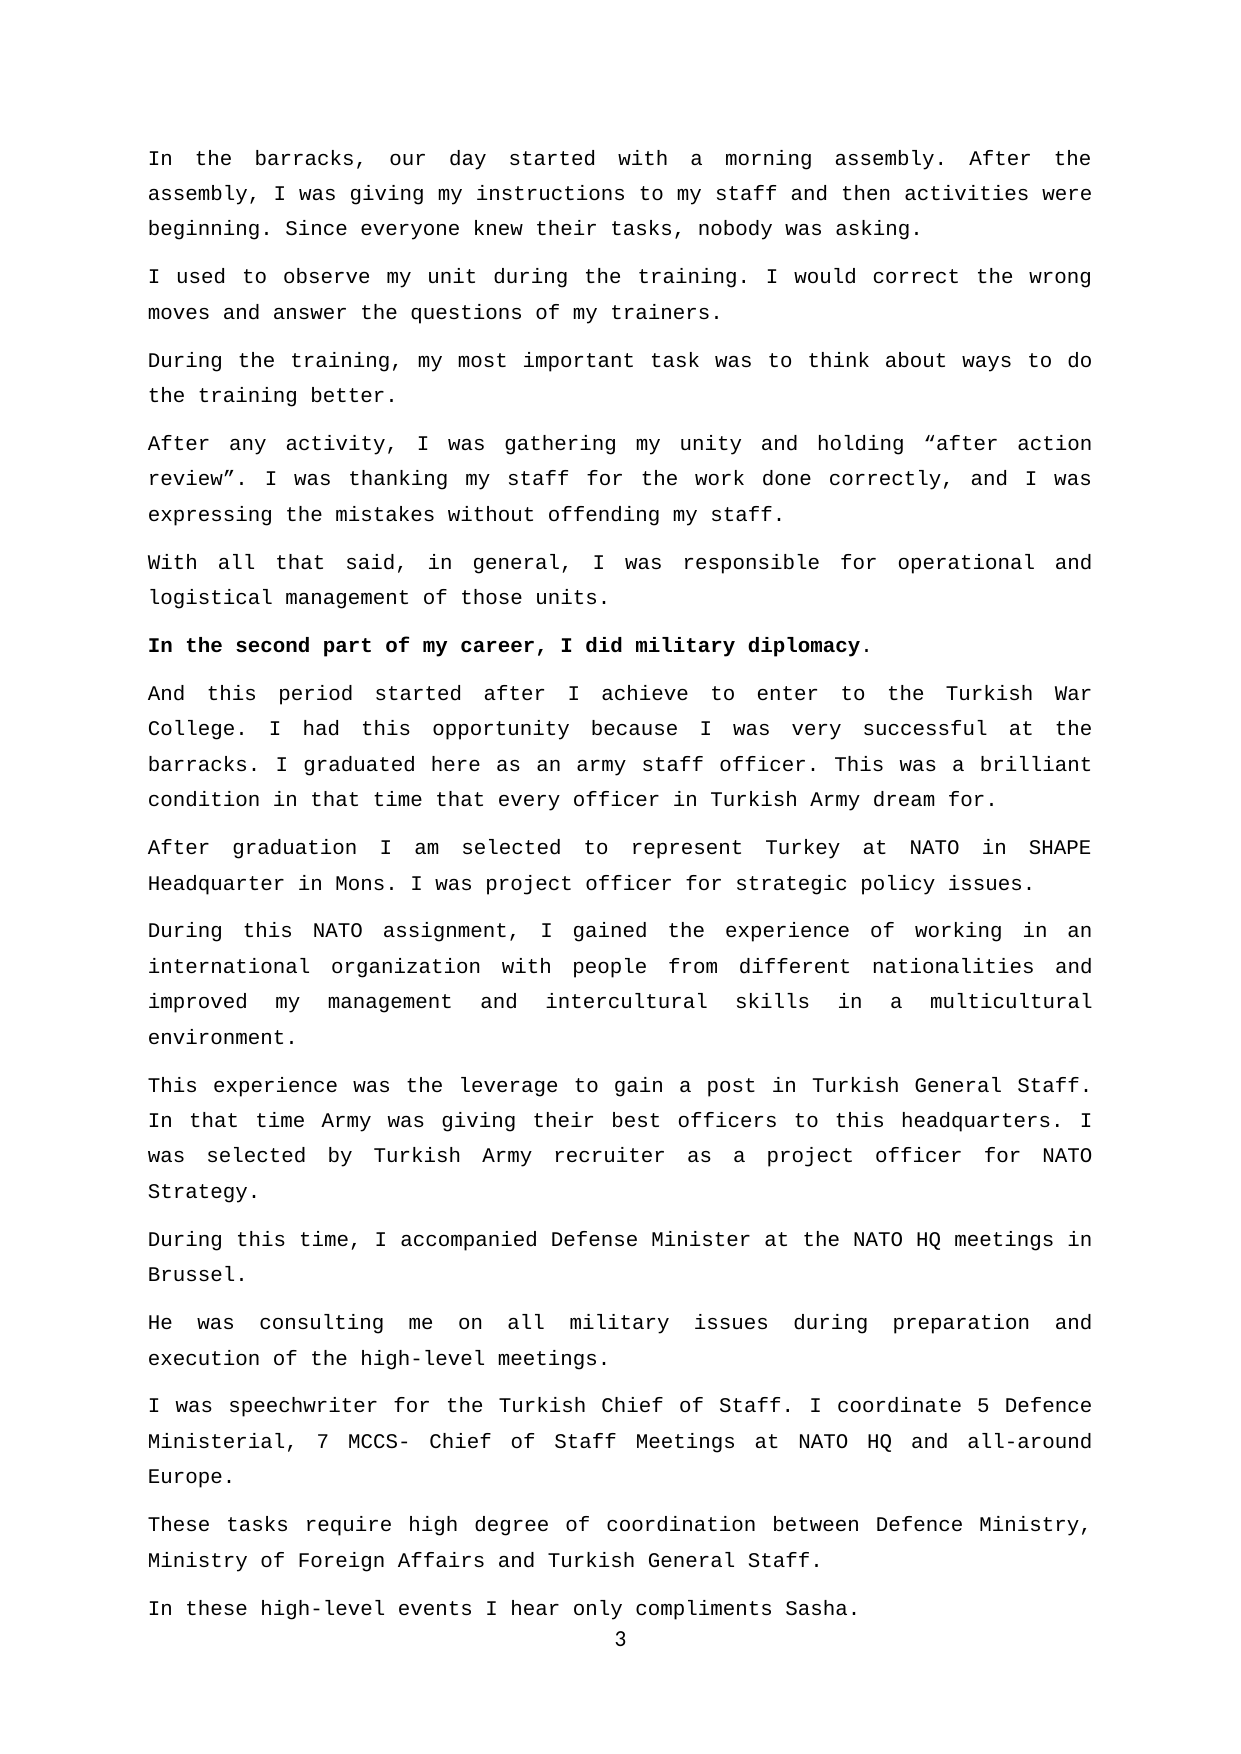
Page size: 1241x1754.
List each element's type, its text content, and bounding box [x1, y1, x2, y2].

list During this NATO assignment, I gained the experience of working in an international organization with people from different nationalities and improved my management and intercultural skills in a multicultural environment. [148, 921, 1093, 1050]
list And this period started after I achieve to enter to the Turkish War College. I had this opportunity because I was very successful at the barracks. I graduated here as an army staff officer. This was a brilliant condition in that time that every officer in Turkish Army dream for. [148, 683, 1093, 813]
list I was speechwriter for the Turkish Chief of Staff. I coordinate 5 Defence Ministerial, 7 MCCS- Chief of Staff Meetings at NATO HQ and all-around Europe. [148, 1396, 1093, 1490]
list During this time, I accompanied Defense Minister at the NATO HQ meetings in Brussel. [148, 1229, 1093, 1288]
list With all that said, in general, I was responsible for operational and logistical management of those units. [148, 552, 1093, 611]
list In these high-level events I hear only compliments Sasha. [148, 1598, 1093, 1621]
list These tasks require high degree of coordination between Defence Ministry, Ministry of Foreign Affairs and Turkish General Staff. [148, 1514, 1093, 1573]
list He was consulting me on all military issues during preparation and execution of the high-level meetings. [148, 1312, 1093, 1371]
list After graduation I am selected to represent Turkey at NATO in SHAPE Headquarter in Mons. I was project officer for strategic policy issues. [148, 837, 1093, 896]
list In the second part of my career, I did military diplomacy. [148, 635, 1093, 659]
list I used to observe my unit during the training. I would correct the wrong moves and answer the questions of my trainers. [148, 266, 1093, 325]
list This experience was the leverage to gain a post in Turkish General Staff. In that time Army was giving their best officers to this headquarters. I was selected by Turkish Army recruiter as a project officer for NATO Strategy. [148, 1075, 1093, 1204]
list After any activity, I was gathering my unity and holding “after action review”. I was thanking my staff for the work done correctly, and I was expressing the mistakes without offending my staff. [148, 433, 1093, 527]
list In the barracks, our day started with a morning assembly. After the assembly, I was giving my instructions to my staff and then activities were beginning. Since everyone knew their tasks, nobody was asking. [148, 148, 1093, 242]
list During the training, my most important task was to think about ways to do the training better. [148, 350, 1093, 409]
